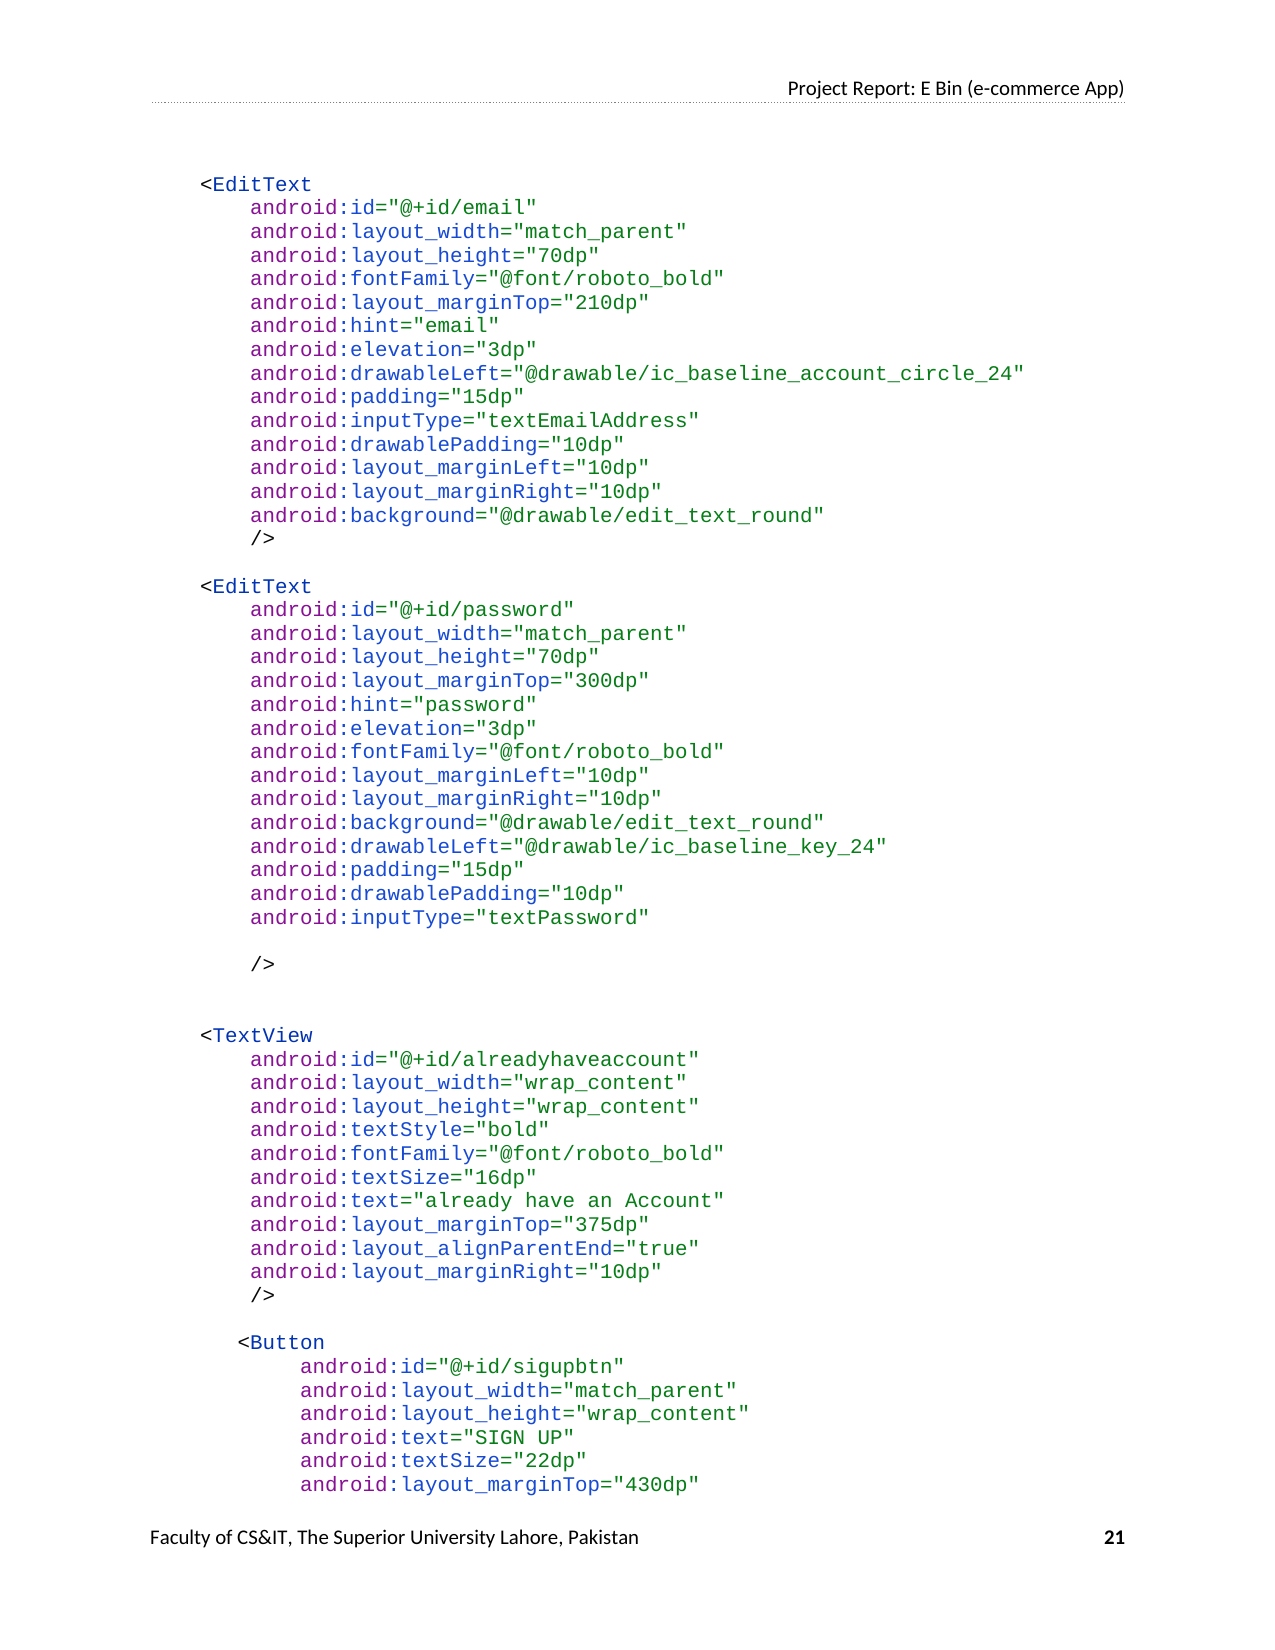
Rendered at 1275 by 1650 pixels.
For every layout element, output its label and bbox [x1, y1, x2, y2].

text [150, 150, 1125, 1498]
